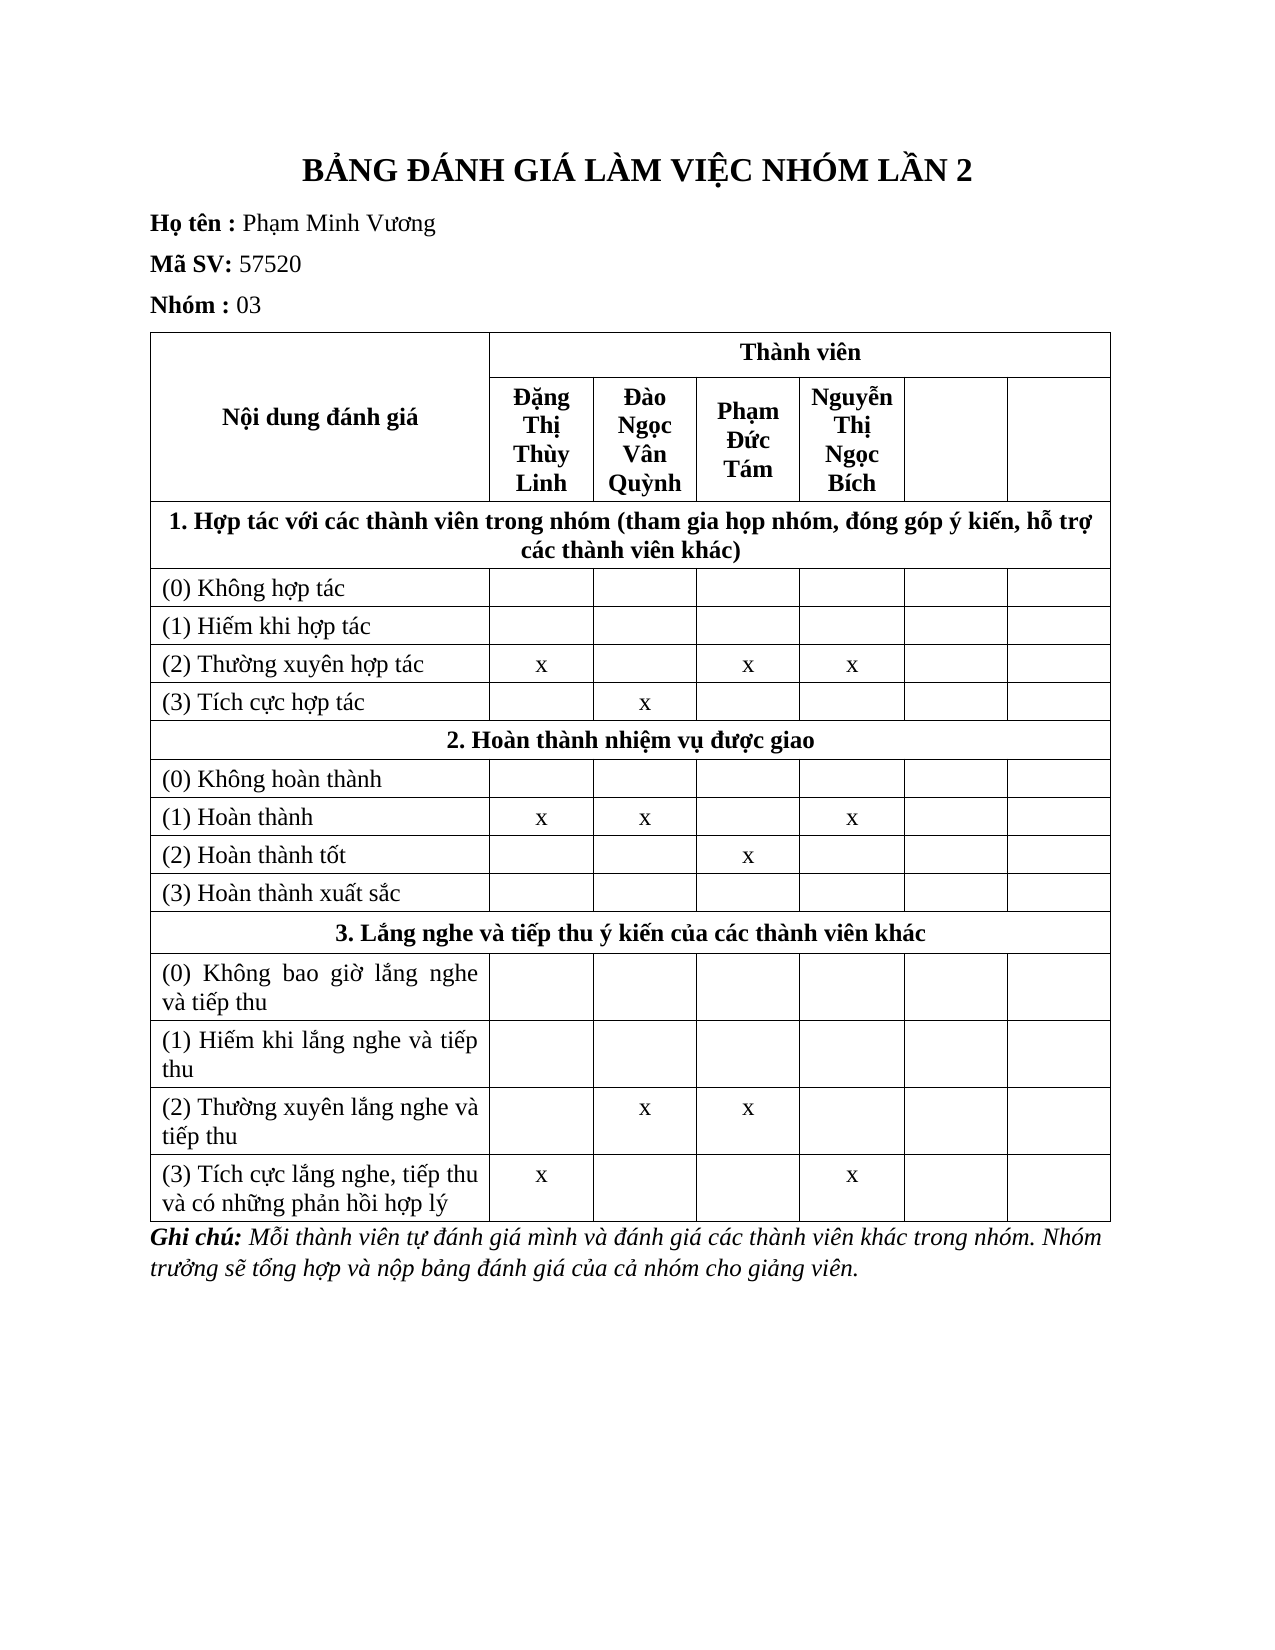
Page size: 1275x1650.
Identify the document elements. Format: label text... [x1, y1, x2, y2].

table_cell (1) Hiếm khi hợp tác [151, 607, 489, 644]
table_cell x [594, 1088, 696, 1154]
table_cell [1008, 874, 1110, 911]
table_cell (3) Hoàn thành xuất sắc [151, 874, 489, 911]
text Ghi chú: Mỗi thành viên tự đánh giá mình và đánh giá các thành viên khác trong nhóm. Nhóm trưởng sẽ tổng hợp và nộp bảng đánh giá của cả nhóm cho giảng viên. [150, 1222, 1125, 1281]
table_cell [905, 760, 1007, 797]
table_cell [490, 760, 593, 797]
table_cell [800, 683, 904, 720]
text BẢNG ĐÁNH GIÁ LÀM VIỆC NHÓM LẦN 2 [150, 150, 1125, 188]
table_cell Phạm Đức Tám [697, 378, 799, 501]
table_cell x [800, 798, 904, 835]
text Mã SV: 57520 [150, 249, 1125, 278]
table_cell (3) Tích cực lắng nghe, tiếp thu và có những phản hồi hợp lý [151, 1155, 489, 1221]
table_cell [1008, 683, 1110, 720]
table_cell x [800, 645, 904, 682]
table_cell [490, 836, 593, 873]
table_cell [800, 954, 904, 1020]
table_cell (2) Thường xuyên hợp tác [151, 645, 489, 682]
table_cell [697, 874, 799, 911]
table_cell [905, 954, 1007, 1020]
table_cell [594, 760, 696, 797]
table_cell [800, 836, 904, 873]
table_cell (3) Tích cực hợp tác [151, 683, 489, 720]
table_cell [1008, 607, 1110, 644]
table_cell [905, 1021, 1007, 1087]
table_cell [905, 645, 1007, 682]
table_cell [1008, 378, 1110, 501]
table_cell [594, 607, 696, 644]
table_cell (1) Hoàn thành [151, 798, 489, 835]
text Nhóm : 03 [150, 291, 1125, 319]
table_cell [697, 760, 799, 797]
table_cell 2. Hoàn thành nhiệm vụ được giao [151, 721, 1110, 758]
table_cell 1. Hợp tác với các thành viên trong nhóm (tham gia họp nhóm, đóng góp ý kiến, hỗ trợ các thành viên khác) [151, 502, 1110, 568]
table_cell x [800, 1155, 904, 1221]
table_cell [697, 1021, 799, 1087]
table_cell [1008, 954, 1110, 1020]
table_cell x [594, 683, 696, 720]
table_cell x [594, 798, 696, 835]
table_cell [594, 874, 696, 911]
table_cell [905, 683, 1007, 720]
table_cell (0) Không hợp tác [151, 569, 489, 606]
table_cell [800, 569, 904, 606]
table_cell x [490, 1155, 593, 1221]
table_cell [1008, 798, 1110, 835]
table_cell [905, 569, 1007, 606]
table_cell [1008, 1088, 1110, 1154]
table_cell [490, 683, 593, 720]
table_cell [490, 874, 593, 911]
table_cell [1008, 1021, 1110, 1087]
table_cell [490, 607, 593, 644]
table_cell [697, 607, 799, 644]
table_cell [905, 836, 1007, 873]
table_cell x [697, 836, 799, 873]
table_cell [905, 1088, 1007, 1154]
table_cell [800, 874, 904, 911]
table_cell 3. Lắng nghe và tiếp thu ý kiến của các thành viên khác [151, 912, 1110, 953]
table_cell [594, 569, 696, 606]
table_cell [1008, 645, 1110, 682]
table_cell [594, 836, 696, 873]
table_cell [697, 954, 799, 1020]
table_cell [594, 1155, 696, 1221]
table_cell [594, 645, 696, 682]
table_cell [800, 760, 904, 797]
table_cell [490, 1021, 593, 1087]
table_cell [697, 683, 799, 720]
table_cell (2) Thường xuyên lắng nghe và tiếp thu [151, 1088, 489, 1154]
table_cell [905, 1155, 1007, 1221]
table_cell [1008, 1155, 1110, 1221]
table_cell Đặng Thị Thùy Linh [490, 378, 593, 501]
table_cell (2) Hoàn thành tốt [151, 836, 489, 873]
table_cell [490, 569, 593, 606]
table_cell [594, 954, 696, 1020]
table_cell (0) Không bao giờ lắng nghe và tiếp thu [151, 954, 489, 1020]
table_cell Nguyễn Thị Ngọc Bích [800, 378, 904, 501]
table_header Nội dung đánh giá [151, 333, 489, 501]
table_cell [800, 1021, 904, 1087]
table_cell [490, 954, 593, 1020]
table_cell [594, 1021, 696, 1087]
table_header Thành viên [490, 333, 1110, 377]
table_cell [697, 798, 799, 835]
table_cell (1) Hiếm khi lắng nghe và tiếp thu [151, 1021, 489, 1087]
table_cell x [490, 798, 593, 835]
table_cell [800, 1088, 904, 1154]
table_cell [905, 798, 1007, 835]
table_cell [1008, 569, 1110, 606]
table_cell [800, 607, 904, 644]
text Họ tên : Phạm Minh Vương [150, 208, 1125, 237]
table_cell x [697, 645, 799, 682]
table_cell [905, 607, 1007, 644]
table_cell (0) Không hoàn thành [151, 760, 489, 797]
table_cell [697, 569, 799, 606]
table_cell [905, 874, 1007, 911]
table_cell x [697, 1088, 799, 1154]
table_cell [490, 1088, 593, 1154]
table_cell [905, 378, 1007, 501]
table_cell x [490, 645, 593, 682]
table_cell Đào Ngọc Vân Quỳnh [594, 378, 696, 501]
table_cell [1008, 836, 1110, 873]
table_cell [697, 1155, 799, 1221]
table_cell [1008, 760, 1110, 797]
